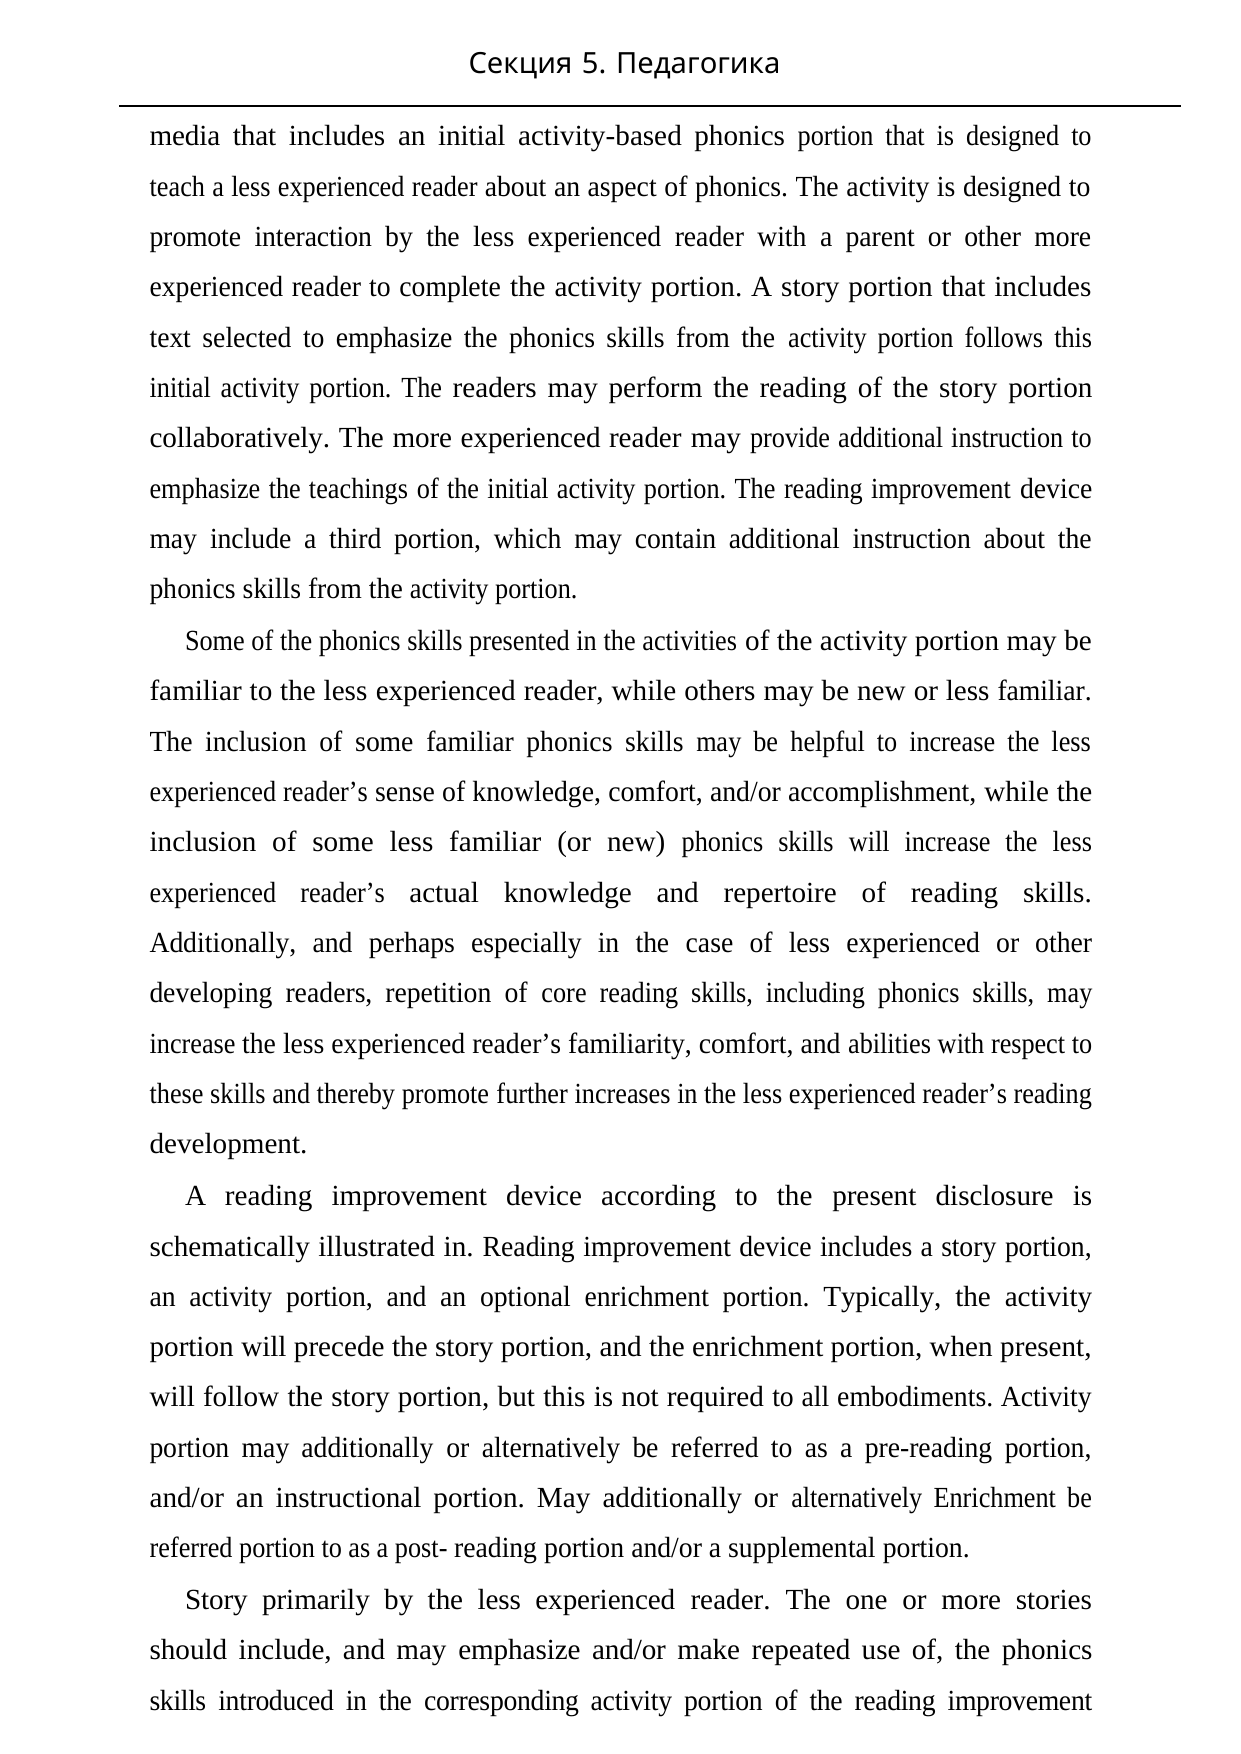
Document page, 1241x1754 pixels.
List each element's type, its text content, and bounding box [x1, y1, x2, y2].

text A reading improvement device according to the present disclosure is schematically illustrated in. Reading improvement device includes a story portion, an activity portion, and an optional enrichment portion. Typically, the activity portion will precede the story portion, and the enrichment portion, when present, will follow the story portion, but this is not required to all embodiments. Activity portion may additionally or alternatively be referred to as a pre‑reading portion, and/or an instructional portion. May additionally or alternatively Enrichment be referred portion to as a post‑ reading portion and/or a supplemental portion. [149, 1178, 1092, 1564]
text media that includes an initial activity‑based phonics portion that is designed to teach a less experienced reader about an aspect of phonics. The activity is designed to promote interaction by the less experienced reader with a parent or other more experienced reader to complete the activity portion. A story portion that includes text selected to emphasize the phonics skills from the activity portion follows this initial activity portion. The readers may perform the reading of the story portion collaboratively. The more experienced reader may provide additional instruction to emphasize the teachings of the initial activity portion. The reading improvement device may include a third portion, which may contain additional instruction about the phonics skills from the activity portion. [149, 118, 1092, 605]
text Some of the phonics skills presented in the activities of the activity portion may be familiar to the less experienced reader, while others may be new or less familiar. The inclusion of some familiar phonics skills may be helpful to increase the less experienced reader’s sense of knowledge, comfort, and/or accomplishment, while the inclusion of some less familiar (or new) phonics skills will increase the less experienced reader’s actual knowledge and repertoire of reading skills. Additionally, and perhaps especially in the case of less experienced or other developing readers, repetition of core reading skills, including phonics skills, may increase the less experienced reader’s familiarity, comfort, and abilities with respect to these skills and thereby promote further increases in the less experienced reader’s reading development. [149, 623, 1092, 1160]
text Секция 5. Педагогика [468, 43, 1092, 82]
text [149, 1582, 1092, 1716]
